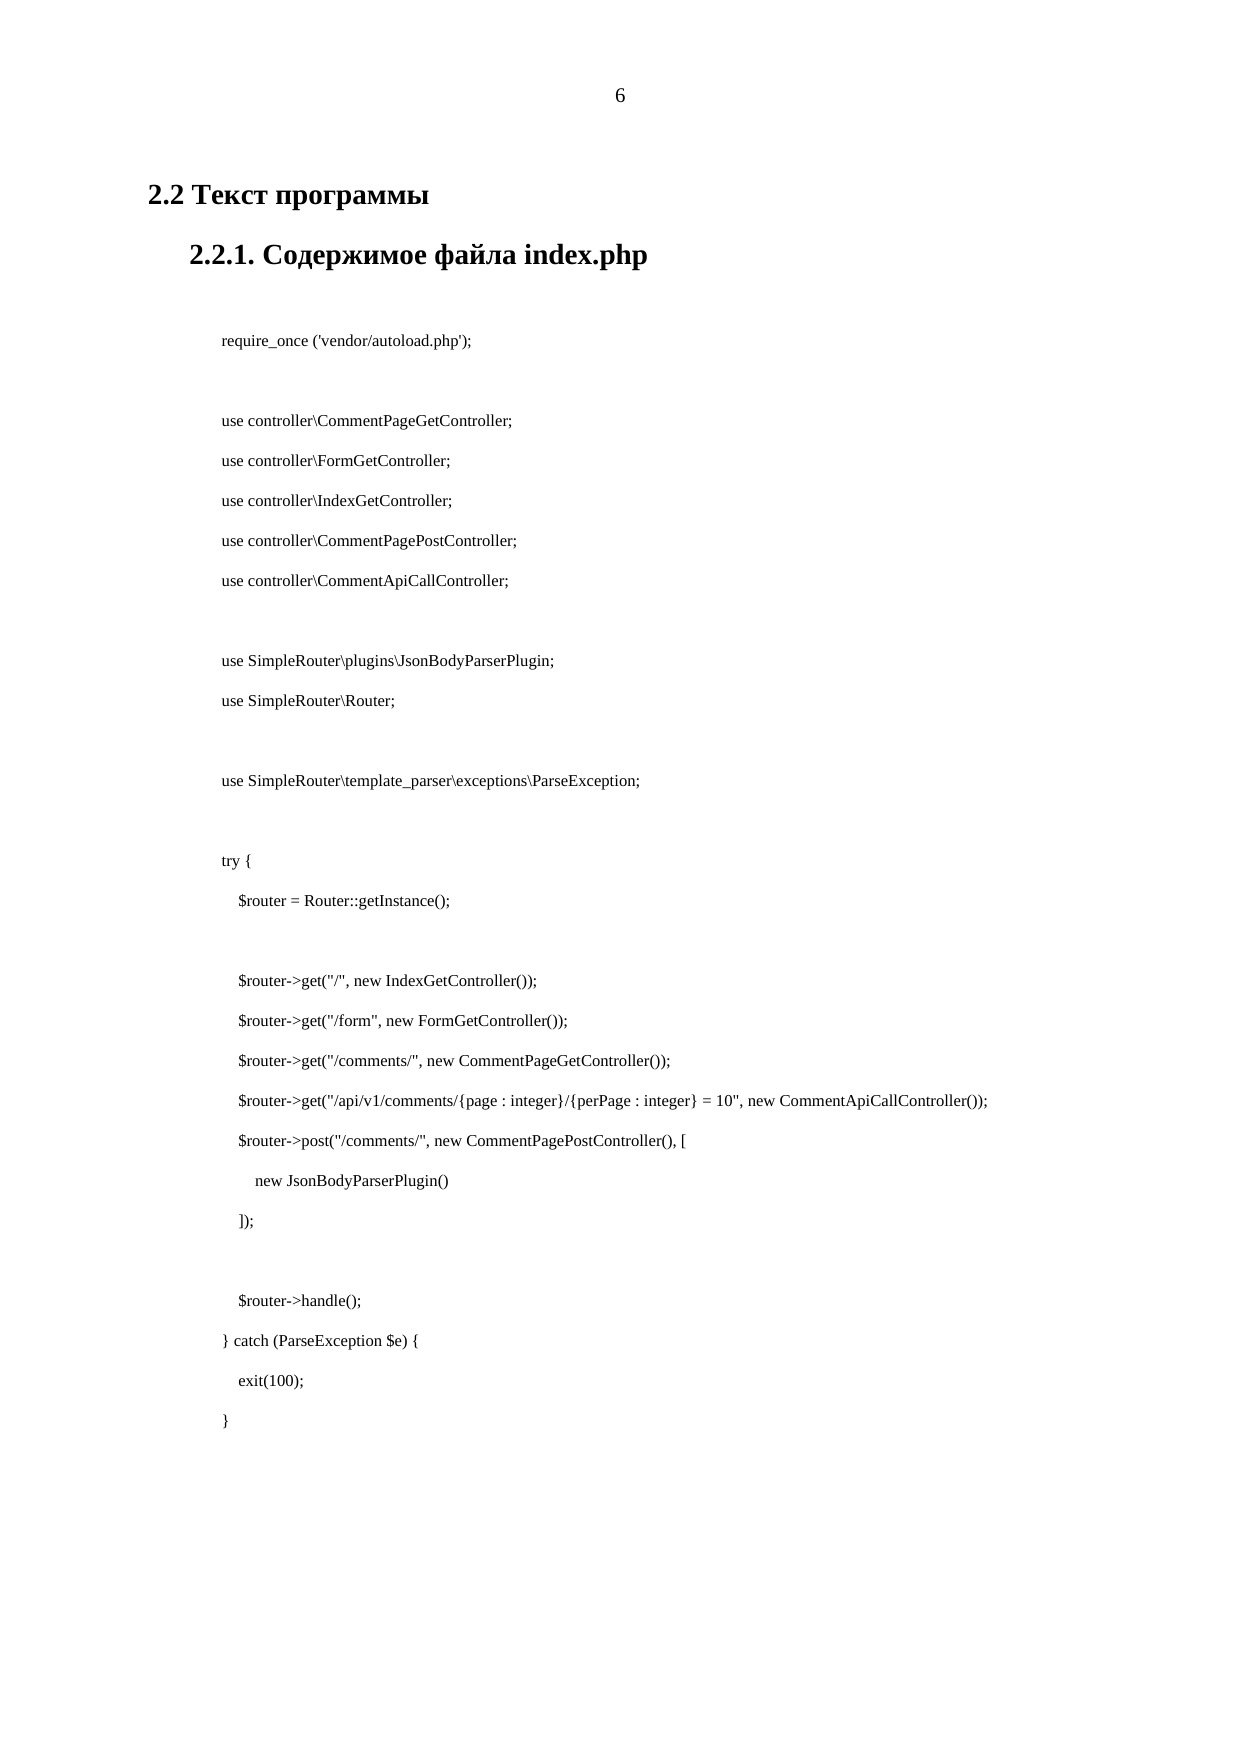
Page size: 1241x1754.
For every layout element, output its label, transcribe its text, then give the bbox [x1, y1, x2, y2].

text use SimpleRouter\Router; [221, 691, 1092, 710]
text } catch (ParseException $e) { [221, 1331, 1092, 1350]
text use SimpleRouter\plugins\JsonBodyParserPlugin; [221, 651, 1092, 670]
text $router->get("/comments/", new CommentPageGetController()); [221, 1051, 1092, 1070]
text $router->get("/api/v1/comments/{page : integer}/{perPage : integer} = 10", new CommentApiCallController()); [221, 1091, 1092, 1110]
text $router->get("/", new IndexGetController()); [221, 971, 1092, 990]
text use controller\CommentPagePostController; [221, 531, 1092, 550]
text $router->post("/comments/", new CommentPagePostController(), [ [221, 1131, 1092, 1150]
text use controller\CommentPageGetController; [221, 411, 1092, 430]
text use SimpleRouter\template_parser\exceptions\ParseException; [221, 771, 1092, 790]
subtitle 2.2 Текст программы [148, 177, 1092, 211]
text 2.2.1. Содержимое файла index.php [148, 240, 1092, 270]
text try { [221, 851, 1092, 870]
text require_once ('vendor/autoload.php'); [221, 331, 1092, 350]
text use controller\IndexGetController; [221, 491, 1092, 510]
text $router->handle(); [221, 1291, 1092, 1310]
text } [221, 1411, 1092, 1430]
text use controller\CommentApiCallController; [221, 571, 1092, 590]
text use controller\FormGetController; [221, 451, 1092, 470]
text new JsonBodyParserPlugin() [221, 1171, 1092, 1190]
text $router = Router::getInstance(); [221, 891, 1092, 910]
text $router->get("/form", new FormGetController()); [221, 1011, 1092, 1030]
text exit(100); [221, 1371, 1092, 1390]
text ]); [221, 1211, 1092, 1230]
